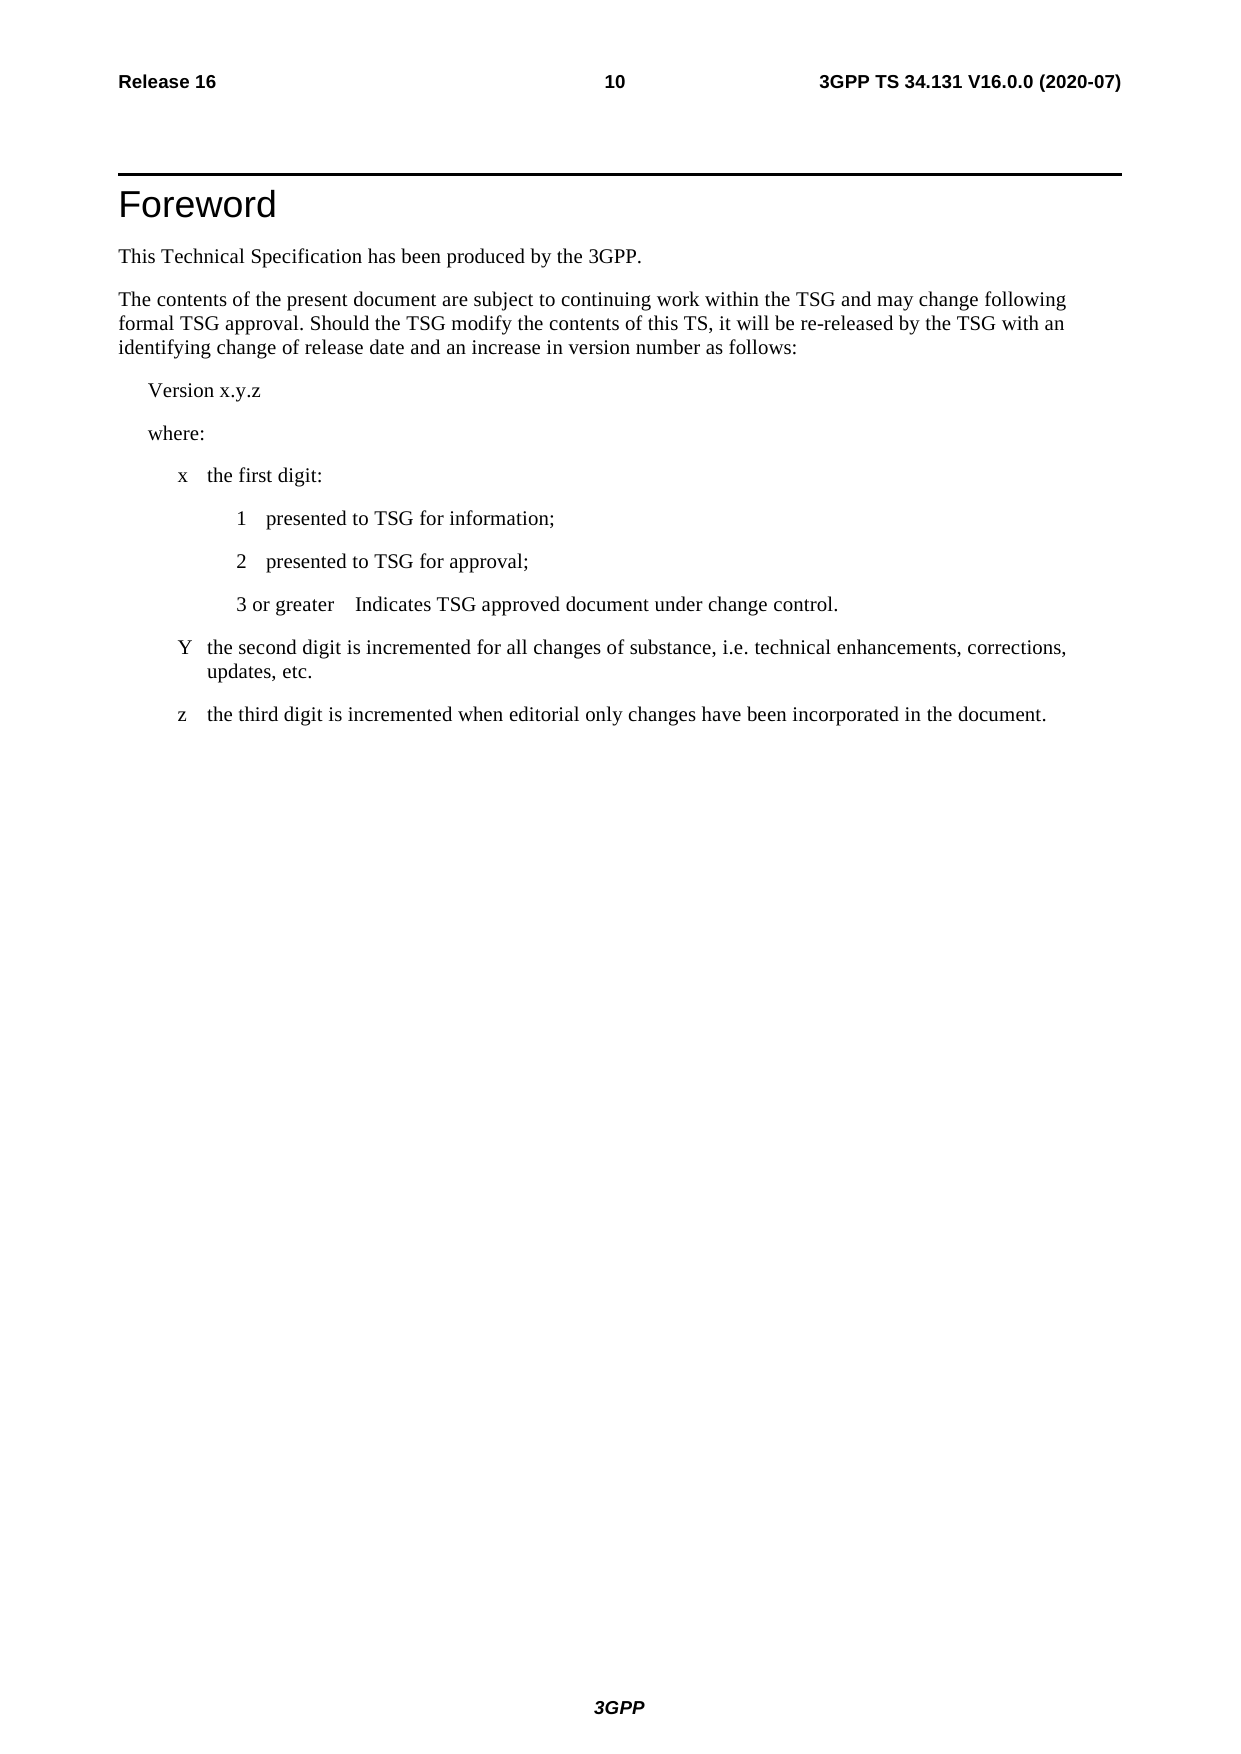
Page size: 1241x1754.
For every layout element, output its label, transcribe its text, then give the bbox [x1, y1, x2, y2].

text Version x.y.z [148, 378, 1122, 402]
subtitle Foreword [118, 176, 1122, 225]
text z the third digit is incremented when editorial only changes have been incorporated in the document. [177, 701, 1122, 725]
text 1 presented to TSG for information; [236, 506, 1122, 530]
text x the first digit: [177, 463, 1122, 487]
text 2 presented to TSG for approval; [236, 549, 1122, 573]
text Y the second digit is incremented for all changes of substance, i.e. technical enhancements, corrections, updates, etc. [177, 634, 1122, 683]
text where: [148, 420, 1122, 444]
text 3 or greater Indicates TSG approved document under change control. [236, 592, 1122, 616]
text This Technical Specification has been produced by the 3GPP. [118, 244, 1122, 268]
text The contents of the present document are subject to continuing work within the TSG and may change following formal TSG approval. Should the TSG modify the contents of this TS, it will be re-released by the TSG with an identifying change of release date and an increase in version number as follows: [118, 287, 1122, 359]
